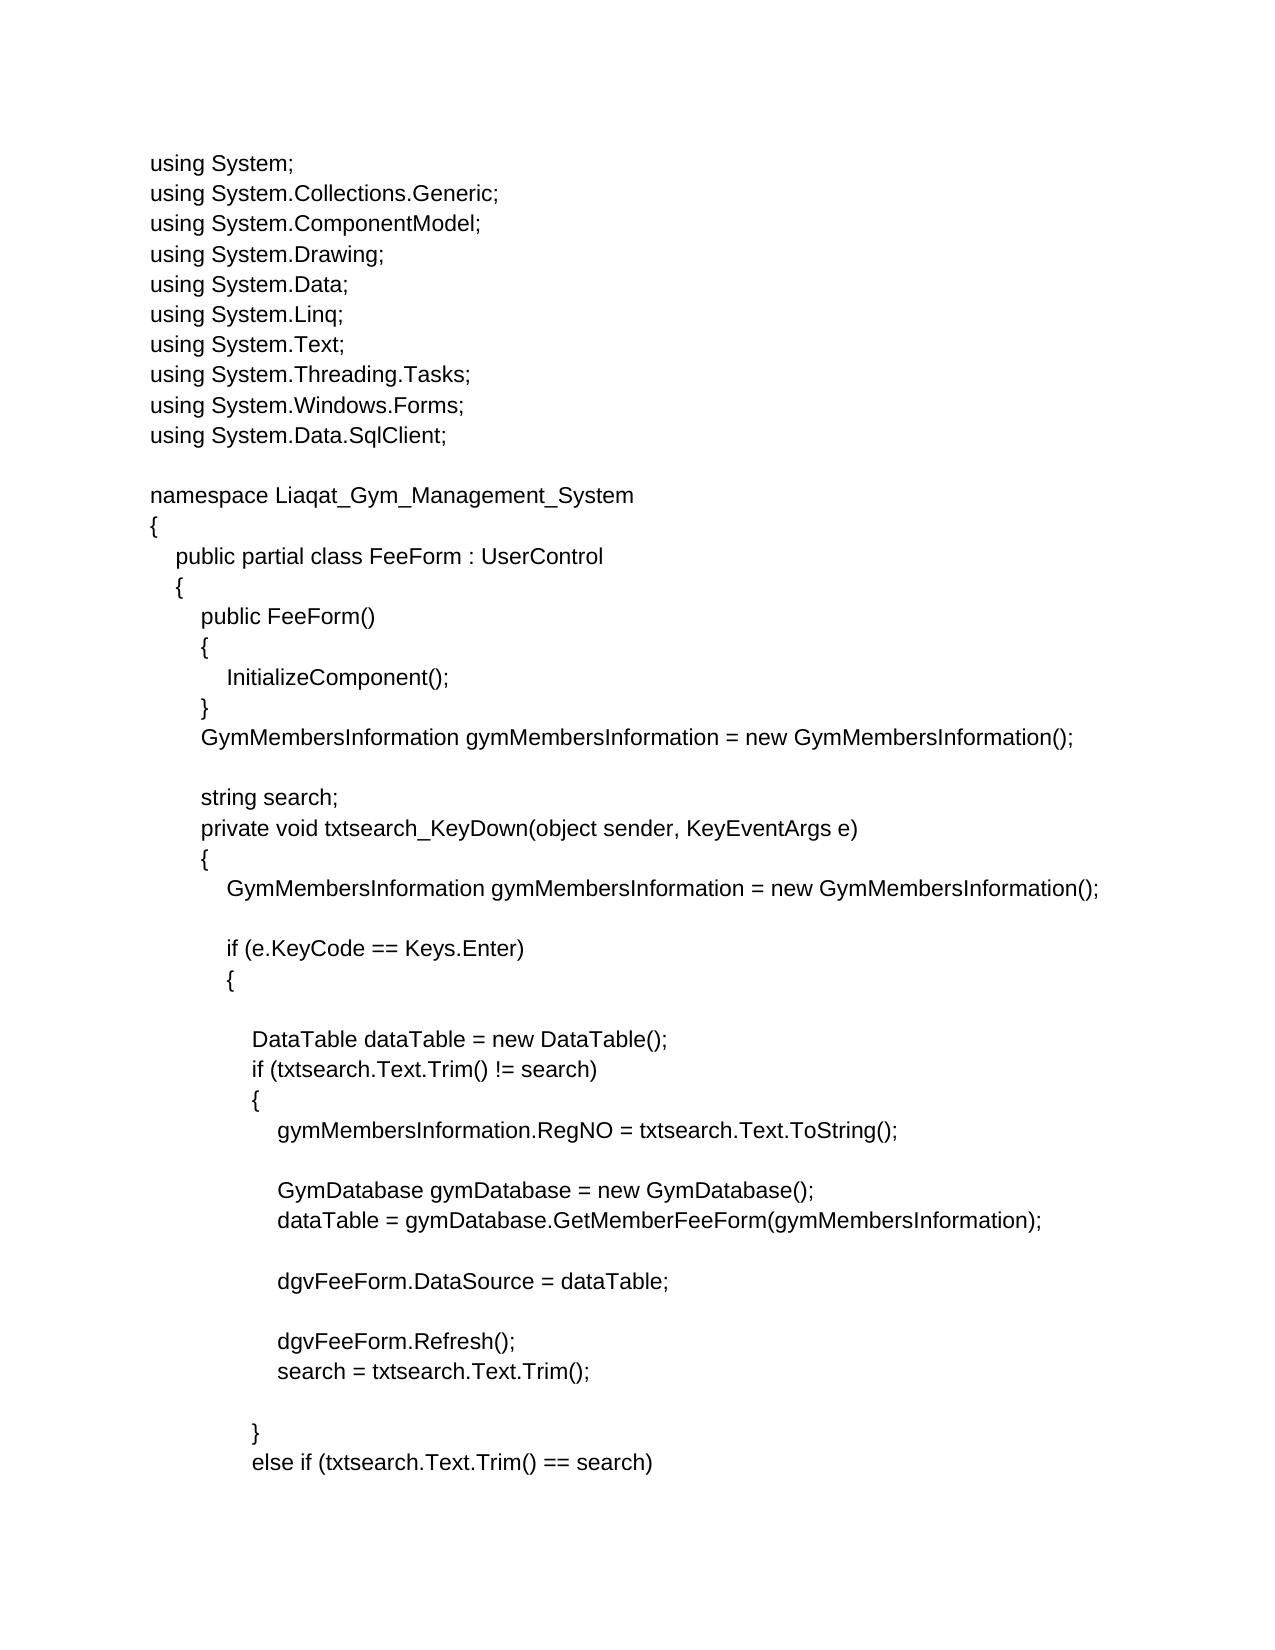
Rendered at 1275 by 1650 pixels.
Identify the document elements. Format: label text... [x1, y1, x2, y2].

text GymMembersInformation gymMembersInformation = new GymMembersInformation(); [150, 875, 1125, 901]
text GymDatabase gymDatabase = new GymDatabase(); [150, 1177, 1125, 1203]
text DataTable dataTable = new DataTable(); [150, 1026, 1125, 1052]
text { [150, 512, 1125, 539]
text { [150, 966, 1125, 992]
text using System.ComponentModel; [150, 210, 1125, 237]
text search = txtsearch.Text.Trim(); [150, 1358, 1125, 1385]
text public FeeForm() [150, 603, 1125, 629]
text using System.Data.SqlClient; [150, 422, 1125, 448]
text { [150, 845, 1125, 871]
text { [150, 1086, 1125, 1113]
text } [150, 1419, 1125, 1445]
text { [150, 633, 1125, 660]
text gymMembersInformation.RegNO = txtsearch.Text.ToString(); [150, 1117, 1125, 1143]
text using System.Drawing; [150, 241, 1125, 267]
text namespace Liaqat_Gym_Management_System [150, 482, 1125, 509]
text InitializeComponent(); [150, 663, 1125, 690]
text } [150, 694, 1125, 720]
text else if (txtsearch.Text.Trim() == search) [150, 1449, 1125, 1475]
text dgvFeeForm.Refresh(); [150, 1328, 1125, 1354]
text string search; [150, 784, 1125, 811]
text using System.Data; [150, 271, 1125, 297]
text ﻿using System; [150, 150, 1125, 176]
text using System.Windows.Forms; [150, 392, 1125, 418]
text dgvFeeForm.DataSource = dataTable; [150, 1268, 1125, 1294]
text using System.Threading.Tasks; [150, 361, 1125, 388]
text using System.Linq; [150, 301, 1125, 327]
text dataTable = gymDatabase.GetMemberFeeForm(gymMembersInformation); [150, 1207, 1125, 1234]
text { [150, 573, 1125, 599]
text if (txtsearch.Text.Trim() != search) [150, 1056, 1125, 1083]
text using System.Collections.Generic; [150, 180, 1125, 207]
text if (e.KeyCode == Keys.Enter) [150, 935, 1125, 962]
text private void txtsearch_KeyDown(object sender, KeyEventArgs e) [150, 814, 1125, 841]
text GymMembersInformation gymMembersInformation = new GymMembersInformation(); [150, 724, 1125, 750]
text public partial class FeeForm : UserControl [150, 543, 1125, 569]
text using System.Text; [150, 331, 1125, 358]
